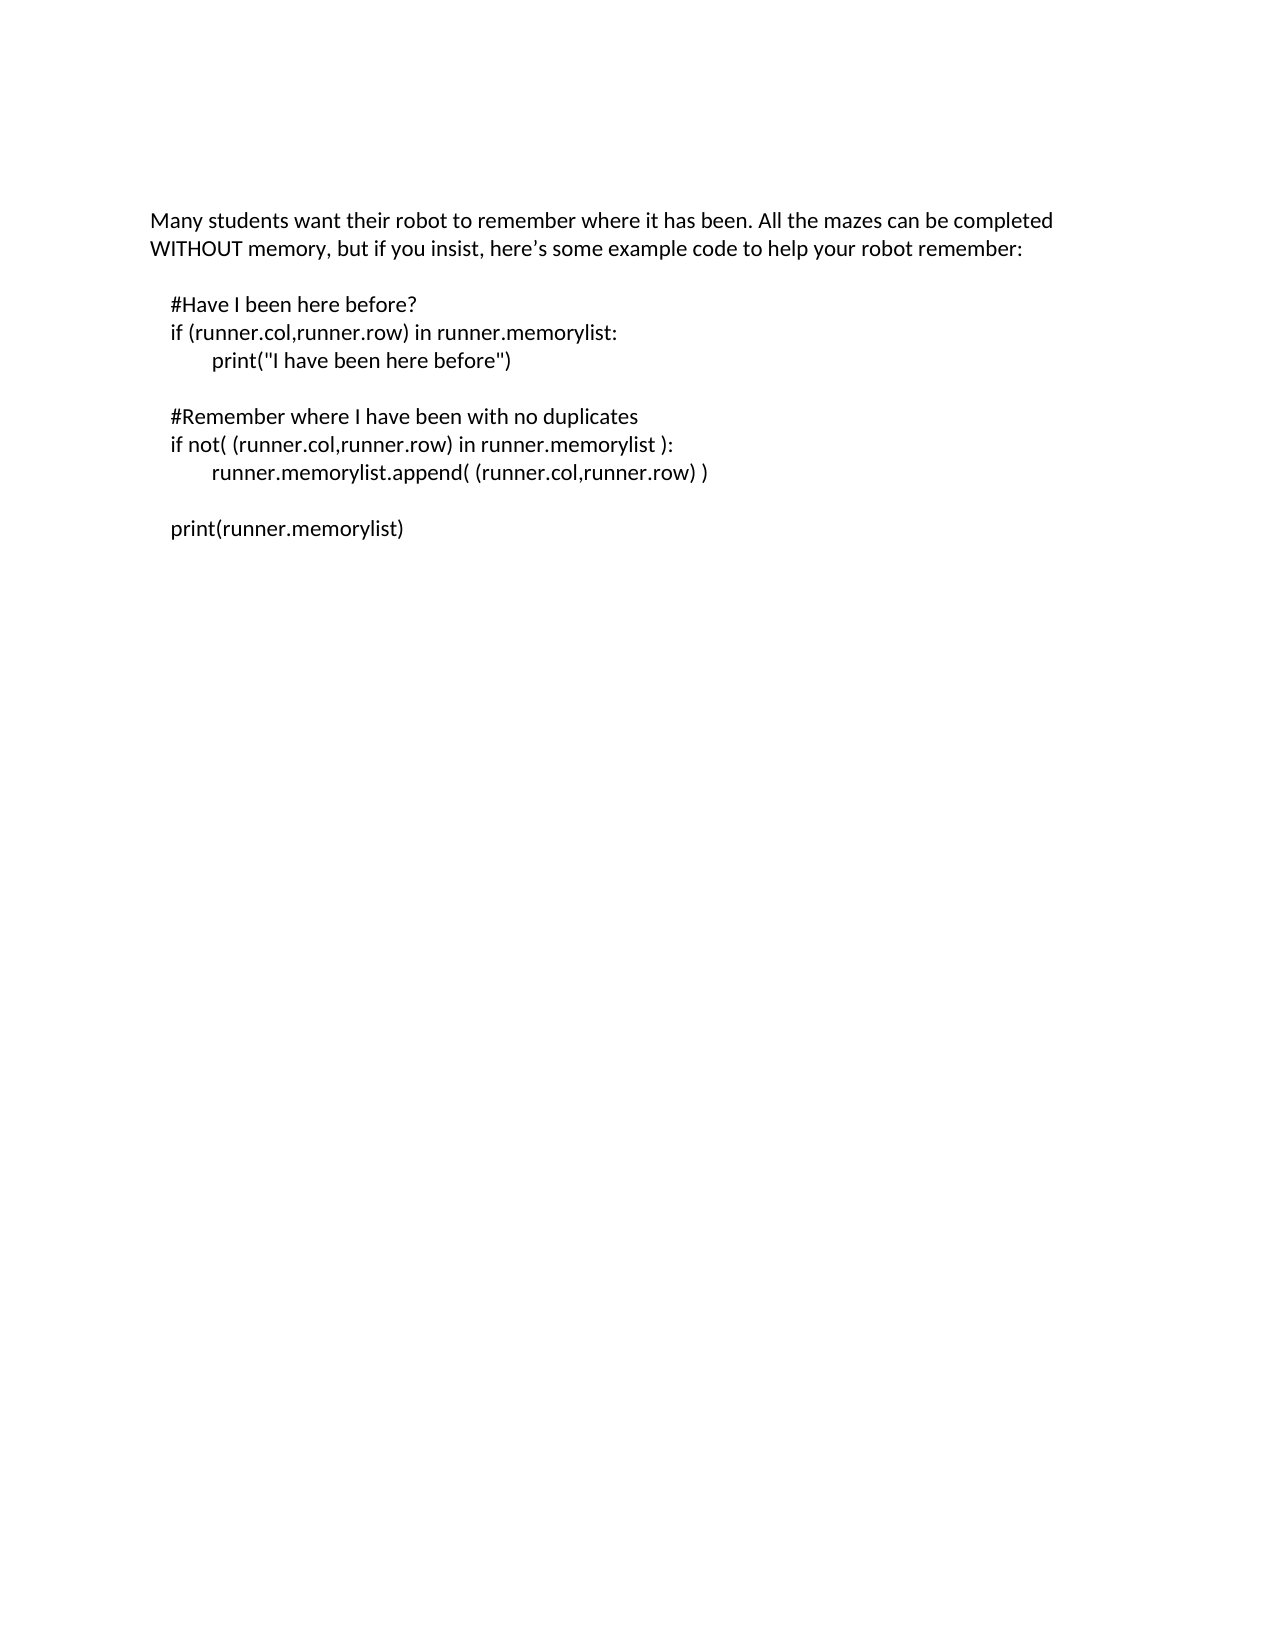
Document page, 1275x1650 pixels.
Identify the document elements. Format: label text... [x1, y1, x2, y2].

text print("I have been here before") [150, 346, 1125, 374]
text #Remember where I have been with no duplicates [150, 402, 1125, 430]
text runner.memorylist.append( (runner.col,runner.row) ) [150, 458, 1125, 486]
text if not( (runner.col,runner.row) in runner.memorylist ): [150, 430, 1125, 458]
text print(runner.memorylist) [150, 514, 1125, 542]
text Many students want their robot to remember where it has been. All the mazes can be completed WITHOUT memory, but if you insist, here’s some example code to help your robot remember: [150, 206, 1125, 262]
text #Have I been here before? [150, 290, 1125, 318]
text if (runner.col,runner.row) in runner.memorylist: [150, 318, 1125, 346]
